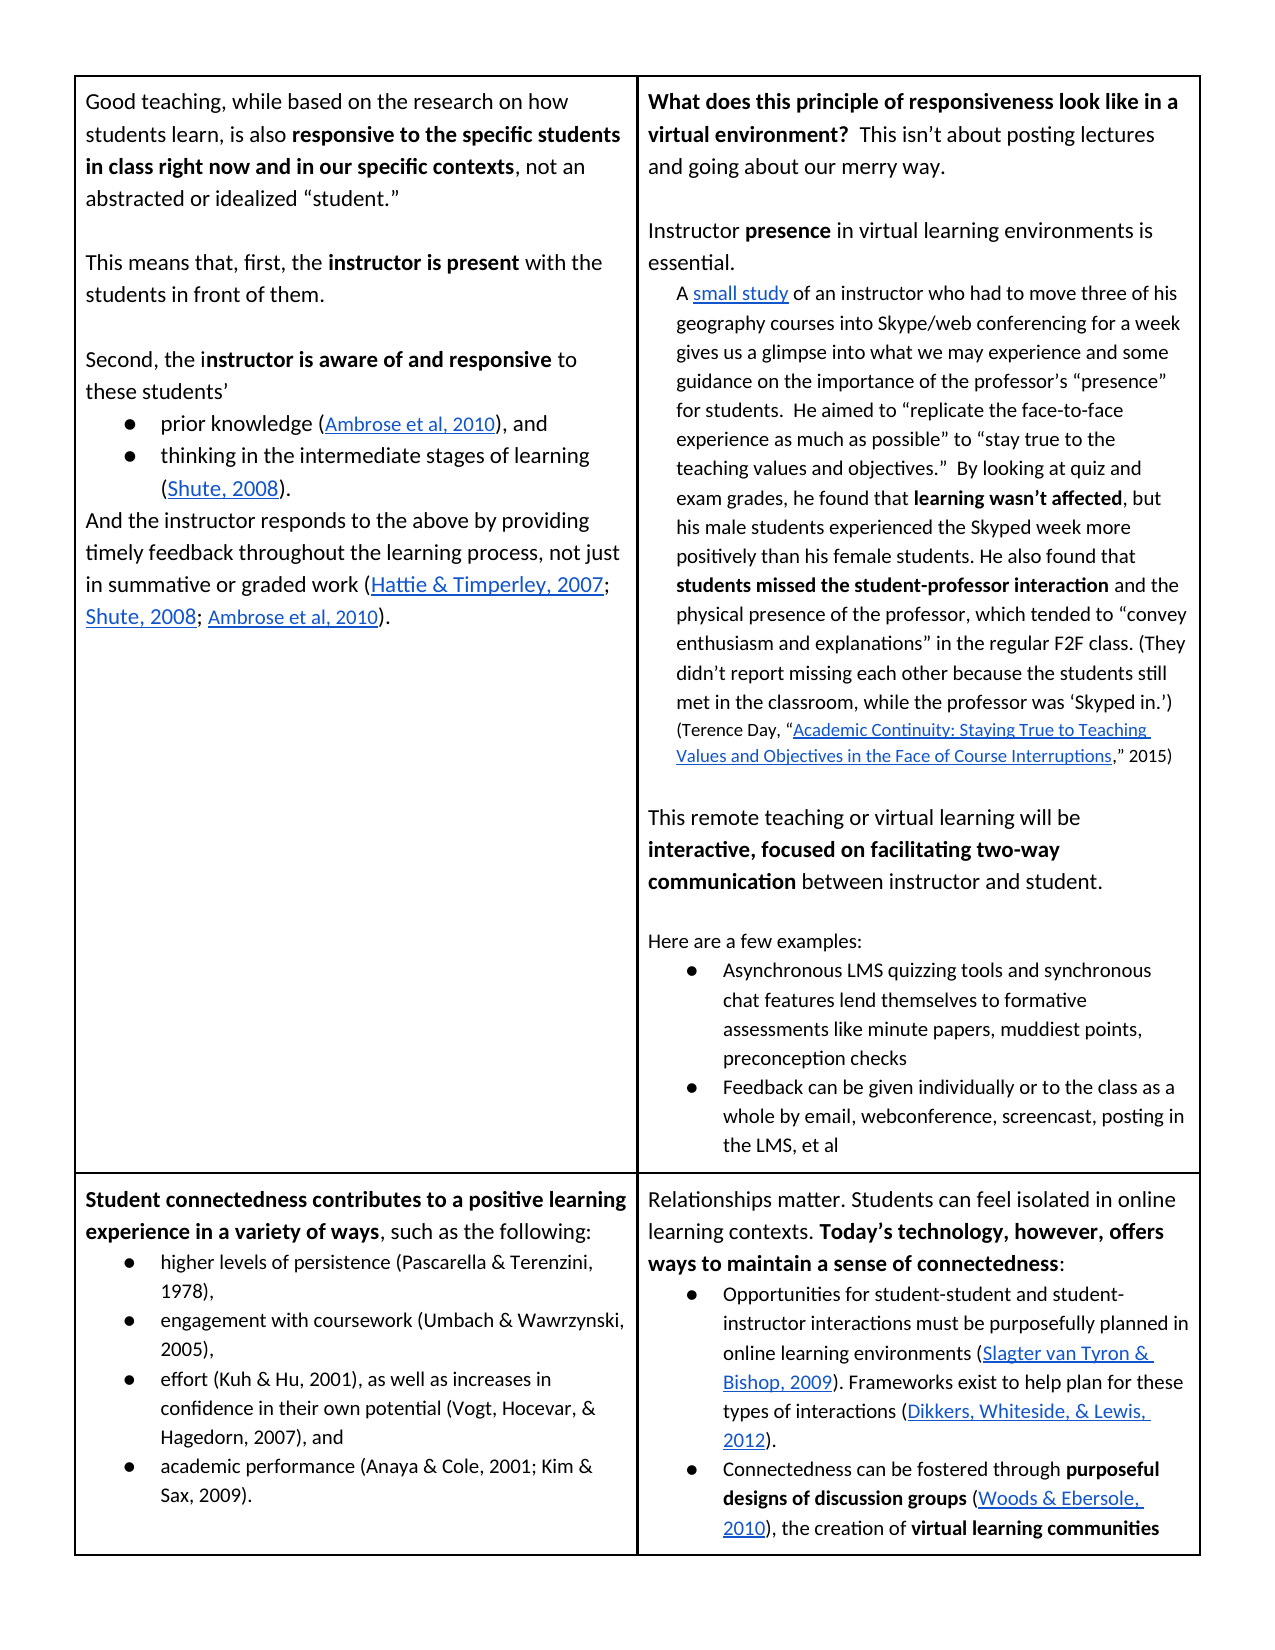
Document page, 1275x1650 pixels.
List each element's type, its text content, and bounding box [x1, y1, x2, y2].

table_cell Good teaching, while based on the research on how students learn, is also responsive to the specific students in class right now and in our specific contexts, not an abstracted or idealized “student.” This means that, first, the instructor is present with the students in front of them. Second, the instructor is aware of and responsive to these students’ prior knowledge (Ambrose et al, 2010), and thinking in the intermediate stages of learning (Shute, 2008). And the instructor responds to the above by providing timely feedback throughout the learning process, not just in summative or graded work (Hattie & Timperley, 2007; Shute, 2008; Ambrose et al, 2010). [76, 77, 636, 1172]
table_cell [76, 1174, 636, 1554]
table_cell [639, 1174, 1199, 1554]
table_cell What does this principle of responsiveness look like in a virtual environment? This isn’t about posting lectures and going about our merry way. Instructor presence in virtual learning environments is essential. A small study of an instructor who had to move three of his geography courses into Skype/web conferencing for a week gives us a glimpse into what we may experience and some guidance on the importance of the professor’s “presence” for students. He aimed to “replicate the face-to-face experience as much as possible” to “stay true to the teaching values and objectives.” By looking at quiz and exam grades, he found that learning wasn’t affected, but his male students experienced the Skyped week more positively than his female students. He also found that students missed the student-professor interaction and the physical presence of the professor, which tended to “convey enthusiasm and explanations” in the regular F2F class. (They didn’t report missing each other because the students still met in the classroom, while the professor was ‘Skyped in.’) (Terence Day, “Academic Continuity: Staying True to Teaching Values and Objectives in the Face of Course Interruptions,” 2015) This remote teaching or virtual learning will be interactive, focused on facilitating two-way communication between instructor and student. Here are a few examples: Asynchronous LMS quizzing tools and synchronous chat features lend themselves to formative assessments like minute papers, muddiest points, preconception checks Feedback can be given individually or to the class as a whole by email, webconference, screencast, posting in the LMS, et al [639, 77, 1199, 1172]
